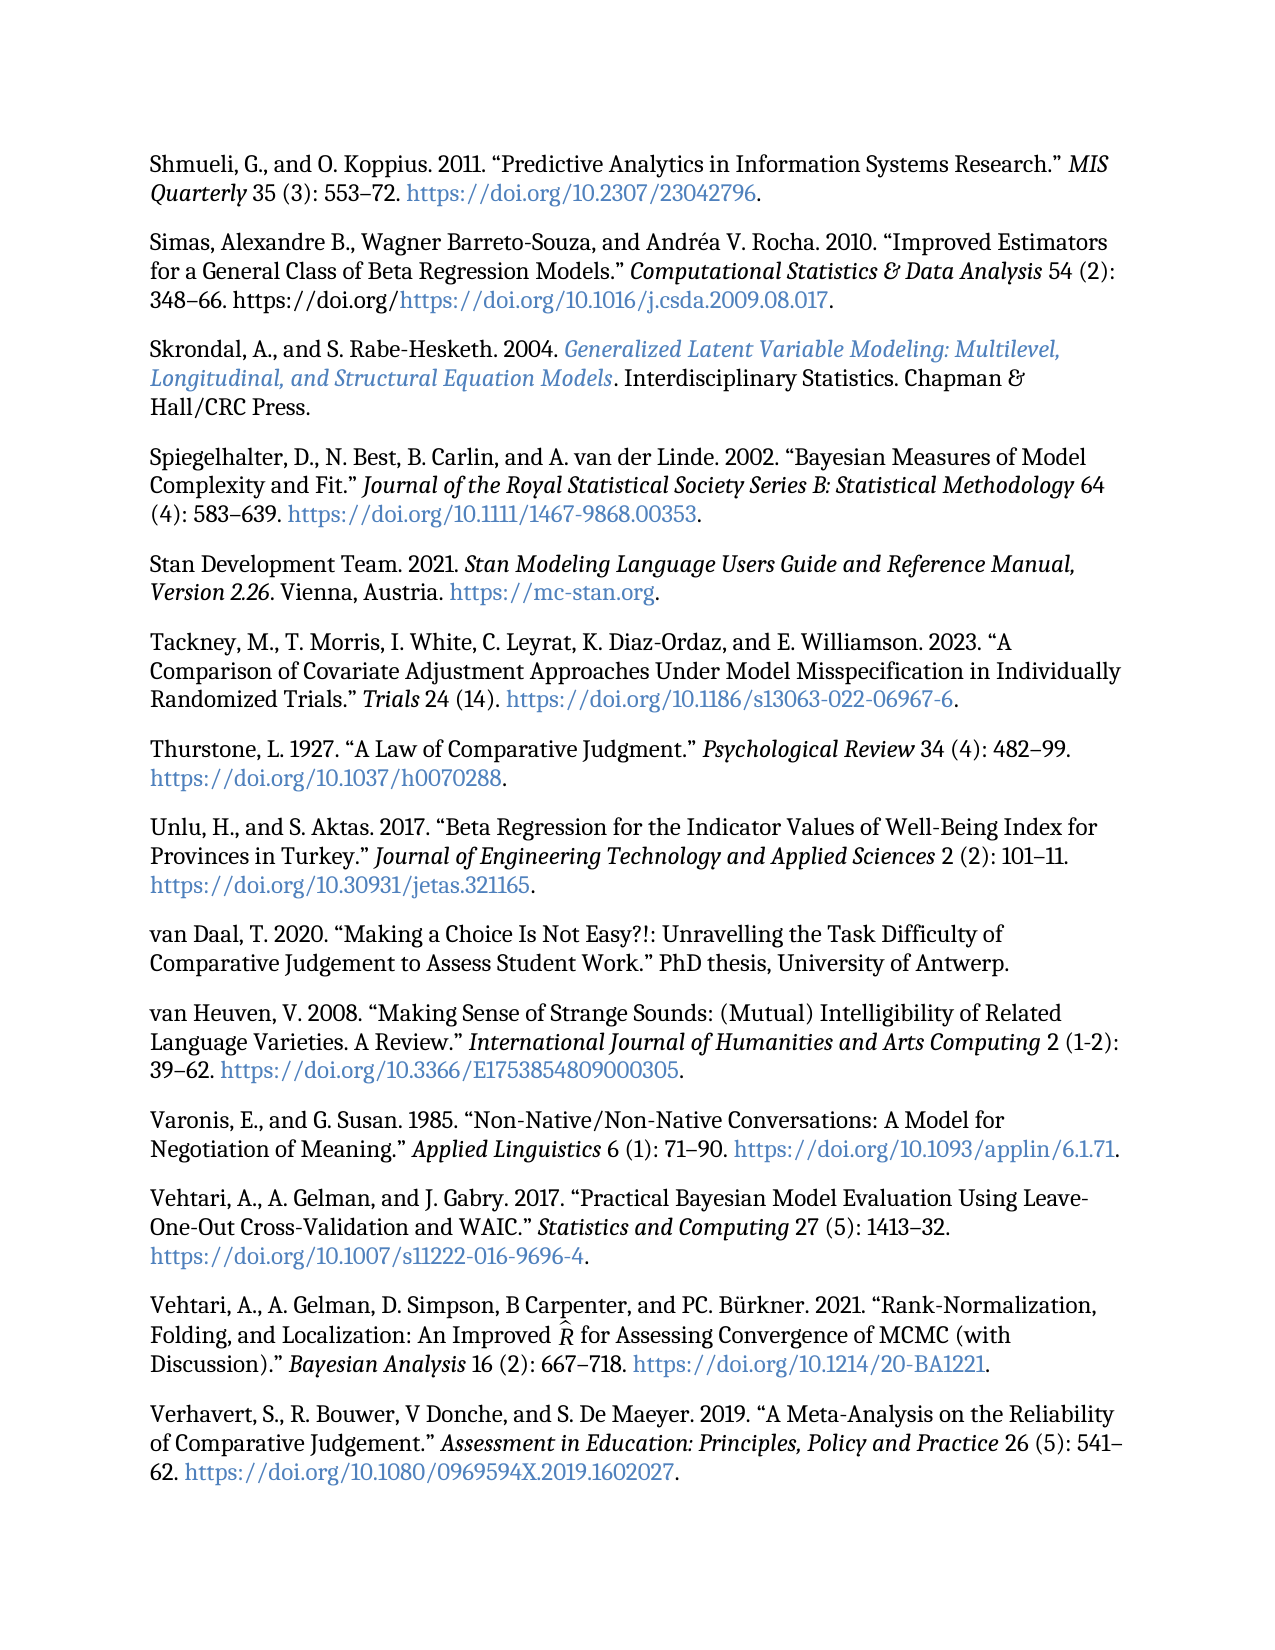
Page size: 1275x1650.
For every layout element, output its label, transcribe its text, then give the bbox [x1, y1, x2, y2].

text Thurstone, L. 1927. “A Law of Comparative Judgment.” Psychological Review 34 (4): 482–99. https://doi.org/10.1037/h0070288. [150, 735, 1125, 792]
text Unlu, H., and S. Aktas. 2017. “Beta Regression for the Indicator Values of Well-Being Index for Provinces in Turkey.” Journal of Engineering Technology and Applied Sciences 2 (2): 101–11. https://doi.org/10.30931/jetas.321165. [150, 813, 1125, 899]
text Simas, Alexandre B., Wagner Barreto-Souza, and Andréa V. Rocha. 2010. “Improved Estimators for a General Class of Beta Regression Models.” Computational Statistics & Data Analysis 54 (2): 348–66. https://doi.org/https://doi.org/10.1016/j.csda.2009.08.017. [150, 228, 1125, 314]
text van Heuven, V. 2008. “Making Sense of Strange Sounds: (Mutual) Intelligibility of Related Language Varieties. A Review.” International Journal of Humanities and Arts Computing 2 (1-2): 39–62. https://doi.org/10.3366/E1753854809000305. [150, 999, 1125, 1085]
text Tackney, M., T. Morris, I. White, C. Leyrat, K. Diaz-Ordaz, and E. Williamson. 2023. “A Comparison of Covariate Adjustment Approaches Under Model Misspecification in Individually Randomized Trials.” Trials 24 (14). https://doi.org/10.1186/s13063-022-06967-6. [150, 628, 1125, 714]
text Verhavert, S., R. Bouwer, V Donche, and S. De Maeyer. 2019. “A Meta-Analysis on the Reliability of Comparative Judgement.” Assessment in Education: Principles, Policy and Practice 26 (5): 541–62. https://doi.org/10.1080/0969594X.2019.1602027. [150, 1400, 1125, 1486]
text Vehtari, A., A. Gelman, and J. Gabry. 2017. “Practical Bayesian Model Evaluation Using Leave-One-Out Cross-Validation and WAIC.” Statistics and Computing 27 (5): 1413–32. https://doi.org/10.1007/s11222-016-9696-4. [150, 1184, 1125, 1270]
text Stan Development Team. 2021. Stan Modeling Language Users Guide and Reference Manual, Version 2.26. Vienna, Austria. https://mc-stan.org. [150, 549, 1125, 607]
text Varonis, E., and G. Susan. 1985. “Non-Native/Non-Native Conversations: A Model for Negotiation of Meaning.” Applied Linguistics 6 (1): 71–90. https://doi.org/10.1093/applin/6.1.71. [150, 1106, 1125, 1163]
text Vehtari, A., A. Gelman, D. Simpson, B Carpenter, and PC. Bürkner. 2021. “Rank-Normalization, Folding, and Localization: An Improved for Assessing Convergence of MCMC (with Discussion).” Bayesian Analysis 16 (2): 667–718. https://doi.org/10.1214/20-BA1221. [150, 1291, 1125, 1379]
text Shmueli, G., and O. Koppius. 2011. “Predictive Analytics in Information Systems Research.” MIS Quarterly 35 (3): 553–72. https://doi.org/10.2307/23042796. [150, 150, 1125, 207]
text Spiegelhalter, D., N. Best, B. Carlin, and A. van der Linde. 2002. “Bayesian Measures of Model Complexity and Fit.” Journal of the Royal Statistical Society Series B: Statistical Methodology 64 (4): 583–639. https://doi.org/10.1111/1467-9868.00353. [150, 442, 1125, 529]
text van Daal, T. 2020. “Making a Choice Is Not Easy?!: Unravelling the Task Difficulty of Comparative Judgement to Assess Student Work.” PhD thesis, University of Antwerp. [150, 920, 1125, 978]
text Skrondal, A., and S. Rabe-Hesketh. 2004. Generalized Latent Variable Modeling: Multilevel, Longitudinal, and Structural Equation Models. Interdisciplinary Statistics. Chapman & Hall/CRC Press. [150, 335, 1125, 422]
